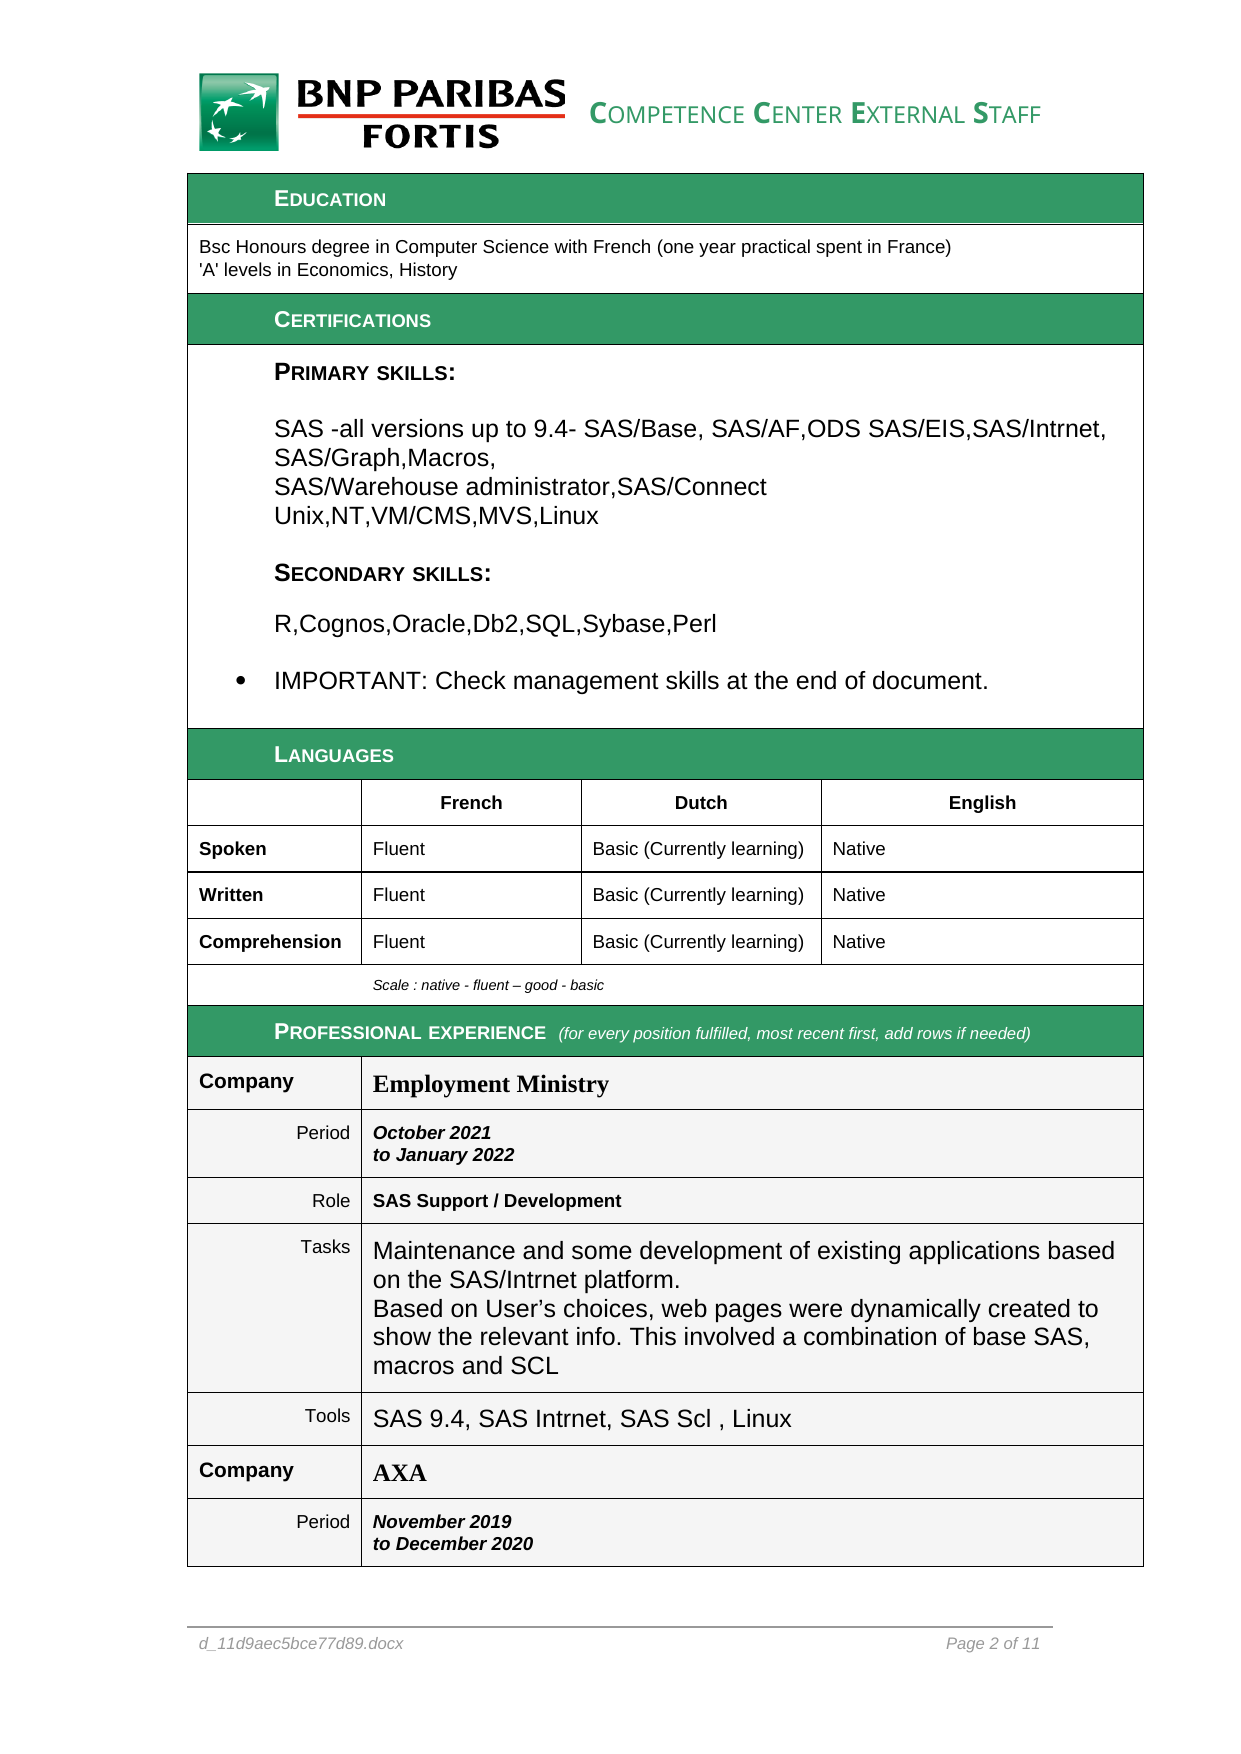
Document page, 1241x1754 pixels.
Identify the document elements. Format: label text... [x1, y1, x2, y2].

table_cell Basic (Currently learning) [582, 826, 821, 871]
table_cell Tasks [188, 1224, 361, 1392]
table_cell Native [822, 919, 1143, 964]
table_cell November 2019 to December 2020 [362, 1499, 1143, 1566]
table_cell [188, 780, 361, 825]
table_cell Dutch [582, 780, 821, 825]
table_cell Scale : native - fluent – good - basic [361, 965, 1143, 1005]
table_cell Maintenance and some development of existing applications based on the SAS/Intrnet platform. Based on User’s choices, web pages were dynamically created to show the relevant info. This involved a combination of base SAS, macros and SCL [362, 1224, 1143, 1392]
table_cell [188, 965, 361, 1005]
table_cell Employment Ministry [362, 1057, 1143, 1109]
table_cell Certifications [188, 294, 1143, 344]
table_cell Written [188, 873, 361, 918]
table_cell Native [822, 873, 1143, 918]
table_cell October 2021 to January 2022 [362, 1110, 1143, 1177]
table_cell Professional experience (for every position fulfilled, most recent first, add rows if needed) [188, 1006, 1143, 1056]
table_cell Bsc Honours degree in Computer Science with French (one year practical spent in France) 'A' levels in Economics, History [188, 225, 1143, 293]
table_cell Role [188, 1178, 361, 1223]
table_cell AXA [362, 1446, 1143, 1498]
table_cell English [822, 780, 1143, 825]
table_cell Fluent [362, 919, 581, 964]
table_cell Basic (Currently learning) [582, 919, 821, 964]
table_cell Fluent [362, 826, 581, 871]
table_header Education [188, 174, 1143, 223]
table_cell Company [188, 1057, 361, 1109]
table_cell Primary skills: SAS -all versions up to 9.4- SAS/Base, SAS/AF,ODS SAS/EIS,SAS/Intrnet, SAS/Graph,Macros, SAS/Warehouse administrator,SAS/Connect Unix,NT,VM/CMS,MVS,Linux Secondary skills: R,Cognos,Oracle,Db2,SQL,Sybase,Perl IMPORTANT: Check management skills at the end of document. [188, 345, 1143, 728]
table_cell French [362, 780, 581, 825]
table_cell Comprehension [188, 919, 361, 964]
table_cell Period [188, 1110, 361, 1177]
table_cell Fluent [362, 873, 581, 918]
table_cell Basic (Currently learning) [582, 873, 821, 918]
table_cell Native [822, 826, 1143, 871]
picture [198, 73, 565, 151]
table_cell Period [188, 1499, 361, 1566]
table_cell Tools [188, 1393, 361, 1445]
table_cell Spoken [188, 826, 361, 871]
table_cell SAS 9.4, SAS Intrnet, SAS Scl , Linux [362, 1393, 1143, 1445]
table_cell SAS Support / Development [362, 1178, 1143, 1223]
table_cell Company [188, 1446, 361, 1498]
table_cell Languages [188, 729, 1143, 779]
